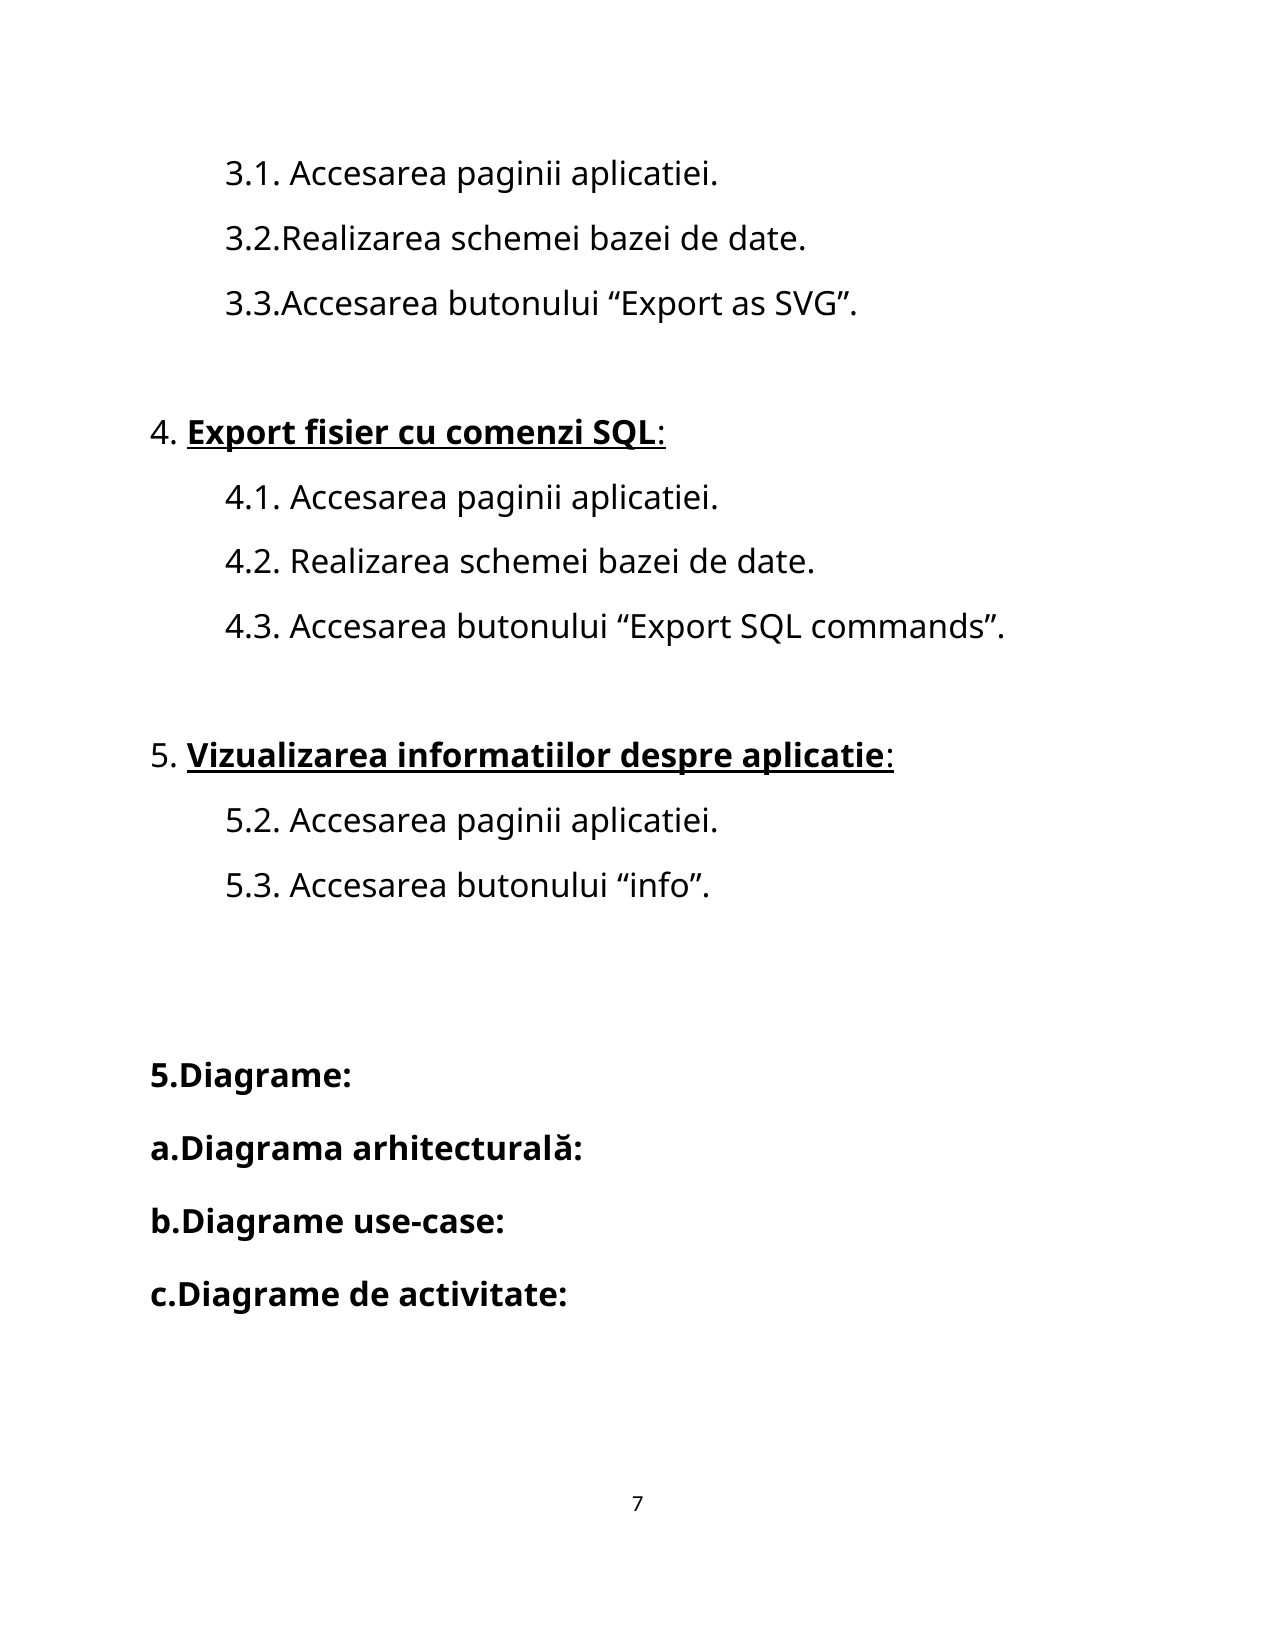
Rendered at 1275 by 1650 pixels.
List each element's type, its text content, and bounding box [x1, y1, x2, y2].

text 3.1. Accesarea paginii aplicatiei. [150, 150, 1125, 195]
text 5.3. Accesarea butonului “info”. [150, 862, 1125, 907]
text c.Diagrame de activitate: [150, 1271, 1125, 1316]
text 4.3. Accesarea butonului “Export SQL commands”. [150, 603, 1125, 648]
text 5. Vizualizarea informatiilor despre aplicatie: [150, 732, 1125, 778]
text 5.2. Accesarea paginii aplicatiei. [150, 797, 1125, 842]
text a.Diagrama arhitecturală: [150, 1124, 1125, 1170]
text 4.2. Realizarea schemei bazei de date. [150, 538, 1125, 583]
text b.Diagrame use-case: [150, 1197, 1125, 1243]
text 4.1. Accesarea paginii aplicatiei. [150, 473, 1125, 519]
text 4. Export fisier cu comenzi SQL: [150, 409, 1125, 454]
text 5.Diagrame: [150, 1051, 1125, 1097]
text 3.3.Accesarea butonului “Export as SVG”. [150, 279, 1125, 325]
text 3.2.Realizarea schemei bazei de date. [150, 215, 1125, 260]
